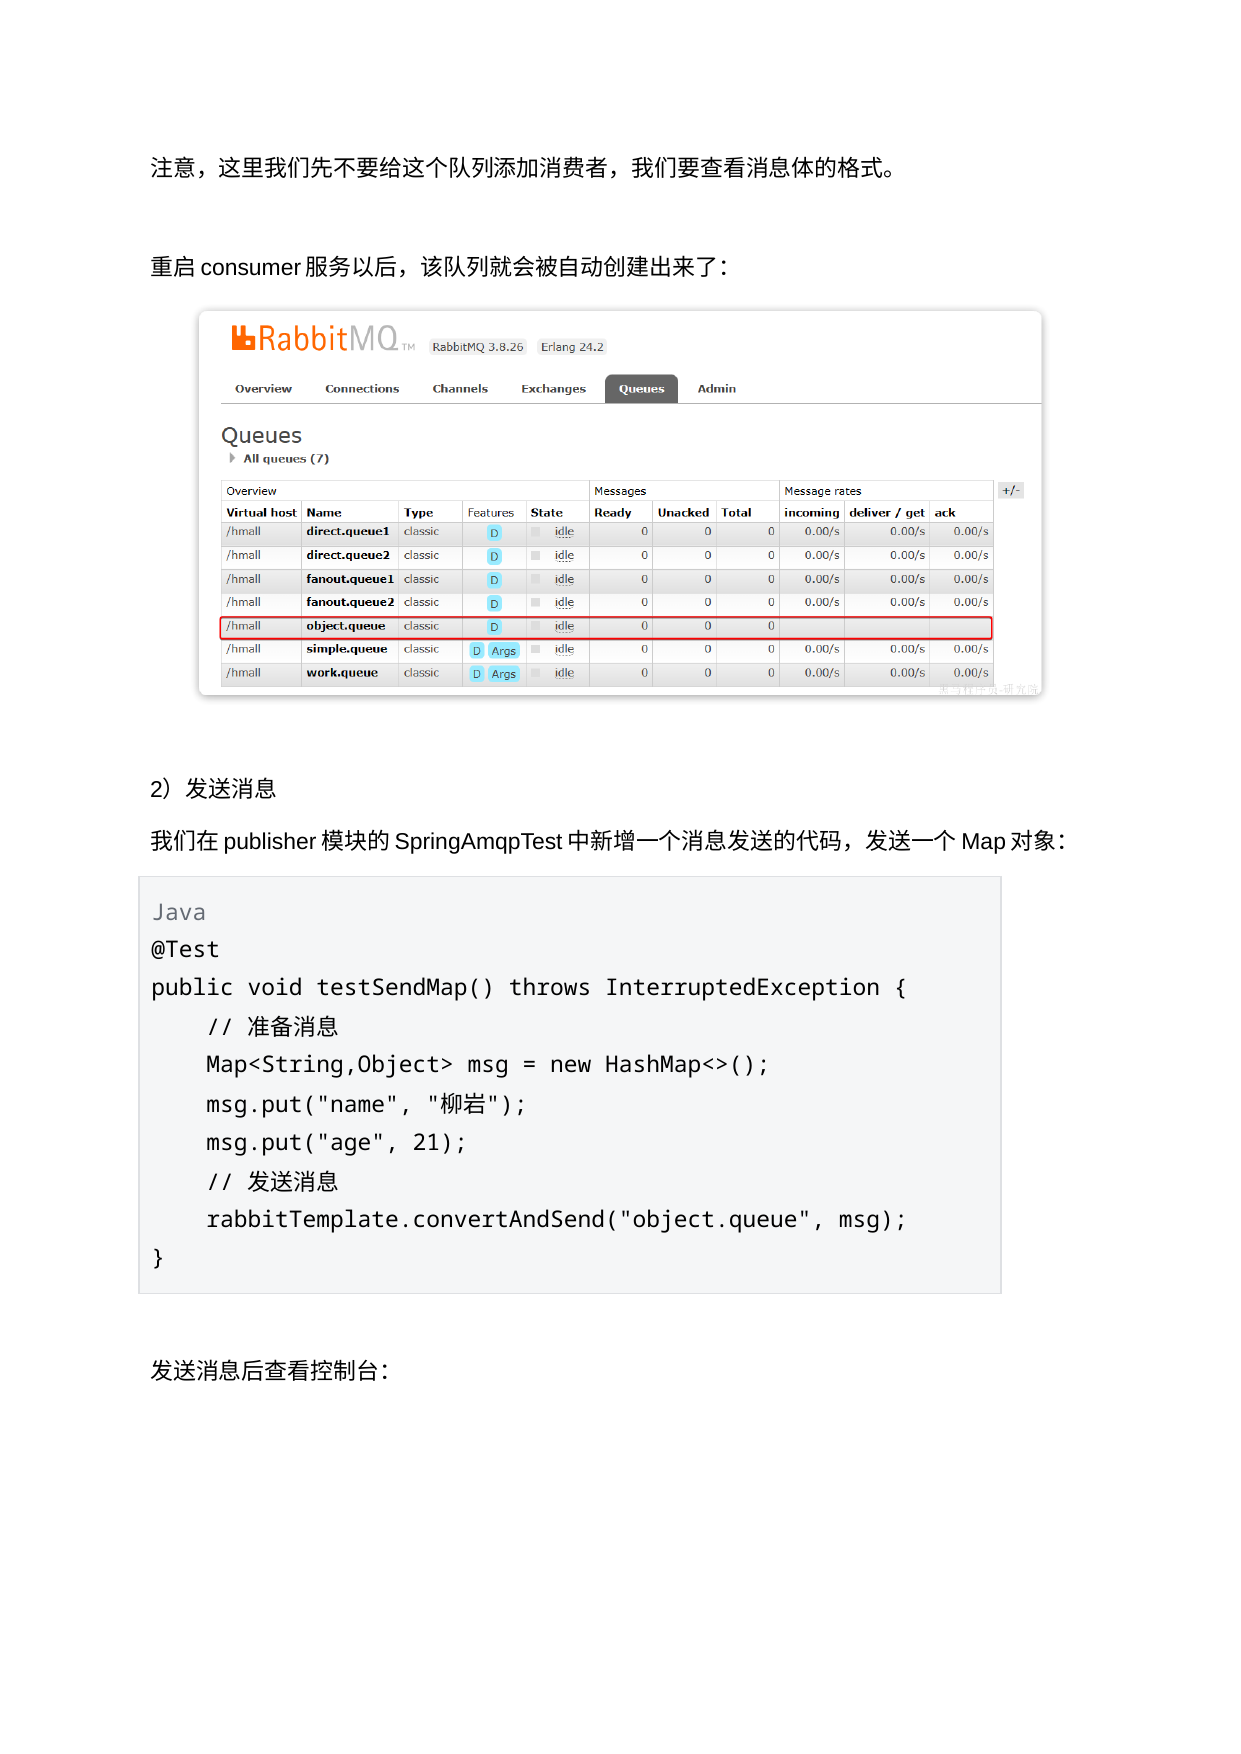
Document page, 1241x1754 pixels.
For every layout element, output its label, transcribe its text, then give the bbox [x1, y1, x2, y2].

text 2）发送消息 [150, 771, 1090, 804]
text 注意，这里我们先不要给这个队列添加消费者，我们要查看消息体的格式。 [150, 150, 1090, 183]
text 发送消息后查看控制台： [150, 1353, 1090, 1386]
picture [188, 300, 1052, 707]
text 重启consumer服务以后，该队列就会被自动创建出来了： [150, 248, 1090, 282]
text 我们在publisher模块的SpringAmqpTest中新增一个消息发送的代码，发送一个Map对象： [150, 823, 1090, 856]
table_header Java @Test public void testSendMap() throws InterruptedException { // 准备消息 Map<String,Object> msg = new HashMap<>(); msg.put("name", "柳岩"); msg.put("age", 21); // 发送消息 rabbitTemplate.convertAndSend("object.queue", msg); } [140, 877, 1000, 1293]
